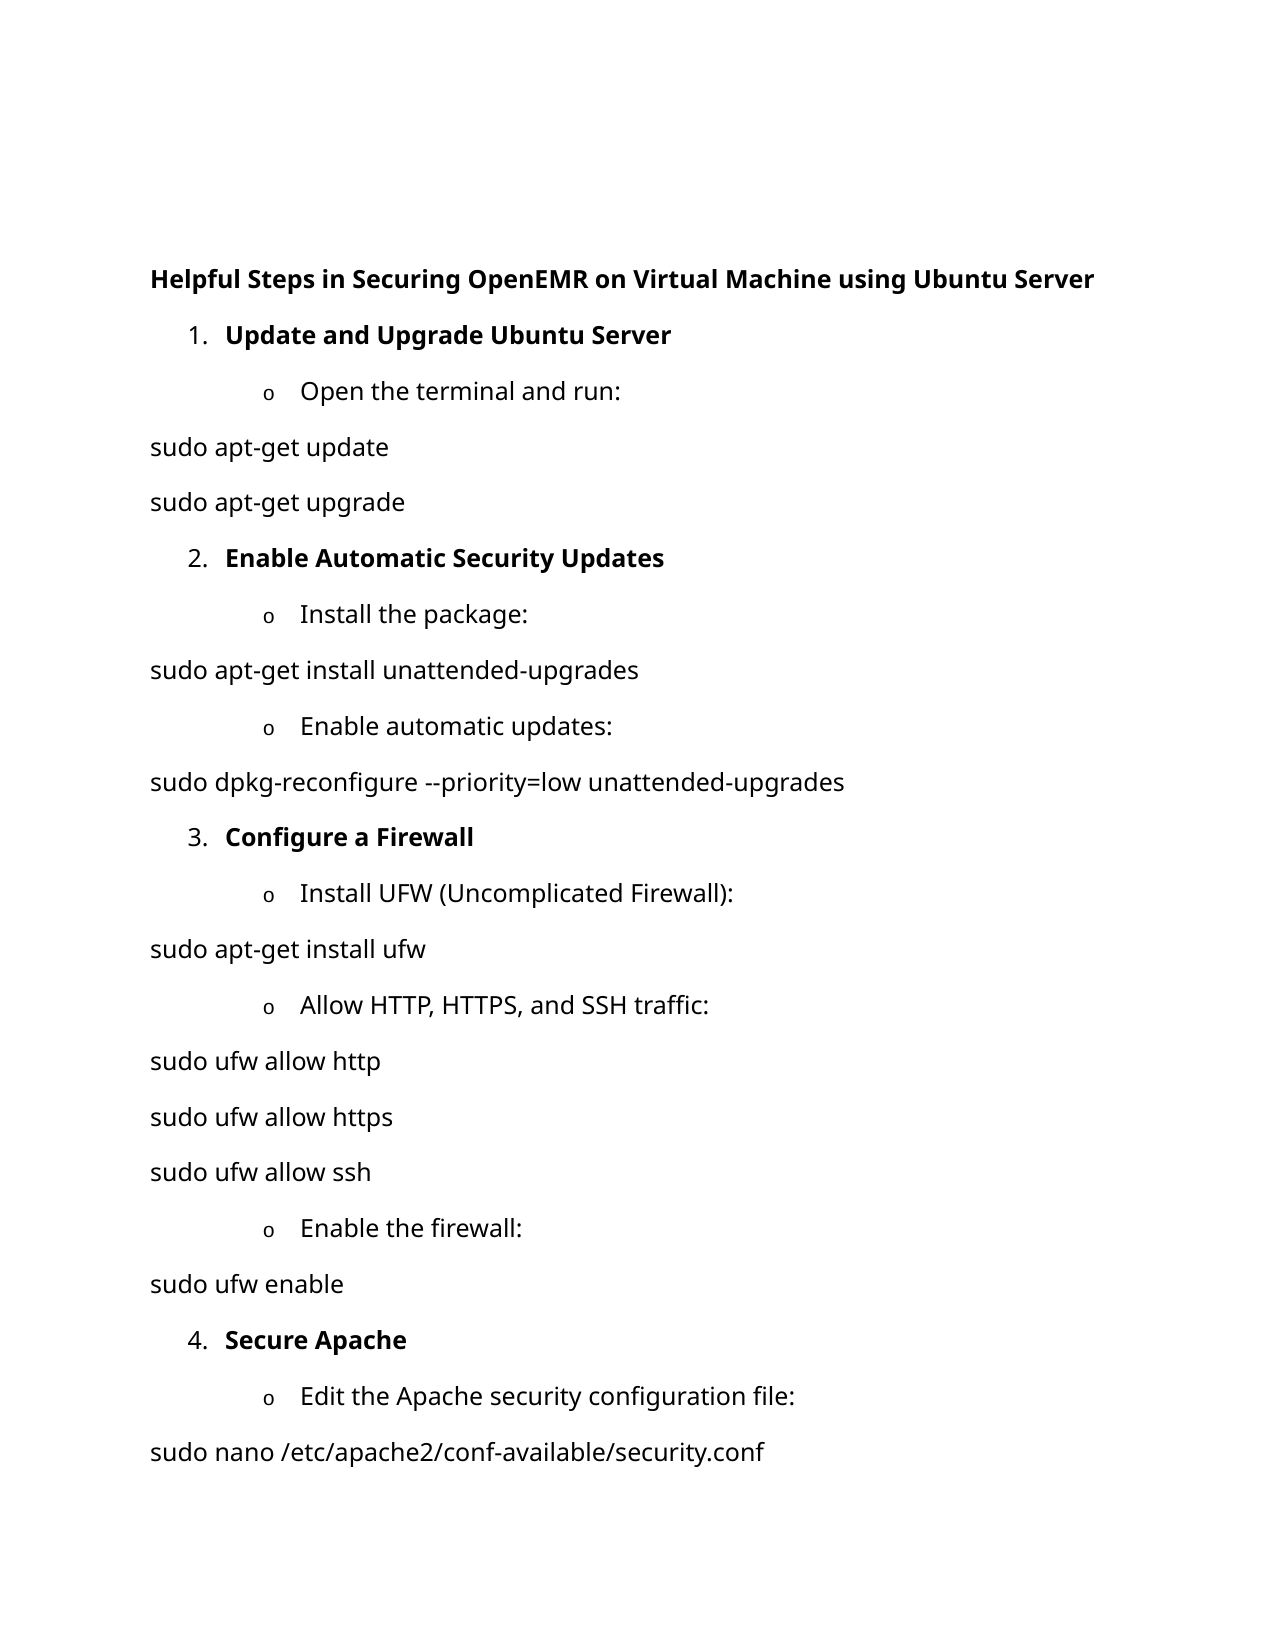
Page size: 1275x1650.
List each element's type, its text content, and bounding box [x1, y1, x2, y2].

list Update and Upgrade Ubuntu Server [187, 317, 1125, 352]
text sudo nano /etc/apache2/conf-available/security.conf [150, 1434, 1125, 1468]
text sudo ufw allow https [150, 1099, 1125, 1133]
text sudo ufw enable [150, 1267, 1125, 1301]
list Edit the Apache security configuration file: [262, 1378, 1125, 1412]
list Enable automatic updates: [262, 708, 1125, 742]
text Helpful Steps in Securing OpenEMR on Virtual Machine using Ubuntu Server [150, 262, 1125, 296]
list Secure Apache [187, 1322, 1125, 1357]
text sudo ufw allow http [150, 1043, 1125, 1077]
list Install UFW (Uncomplicated Firewall): [262, 876, 1125, 910]
text sudo apt-get install ufw [150, 932, 1125, 966]
text sudo apt-get update [150, 429, 1125, 463]
text sudo ufw allow ssh [150, 1155, 1125, 1189]
text sudo apt-get upgrade [150, 485, 1125, 519]
text sudo dpkg-reconfigure --priority=low unattended-upgrades [150, 764, 1125, 798]
text sudo apt-get install unattended-upgrades [150, 652, 1125, 687]
list Configure a Firewall [187, 820, 1125, 854]
list Allow HTTP, HTTPS, and SSH traffic: [262, 987, 1125, 1022]
list Enable Automatic Security Updates [187, 541, 1125, 575]
list Enable the firewall: [262, 1211, 1125, 1245]
list Open the terminal and run: [262, 373, 1125, 407]
list Install the package: [262, 597, 1125, 631]
